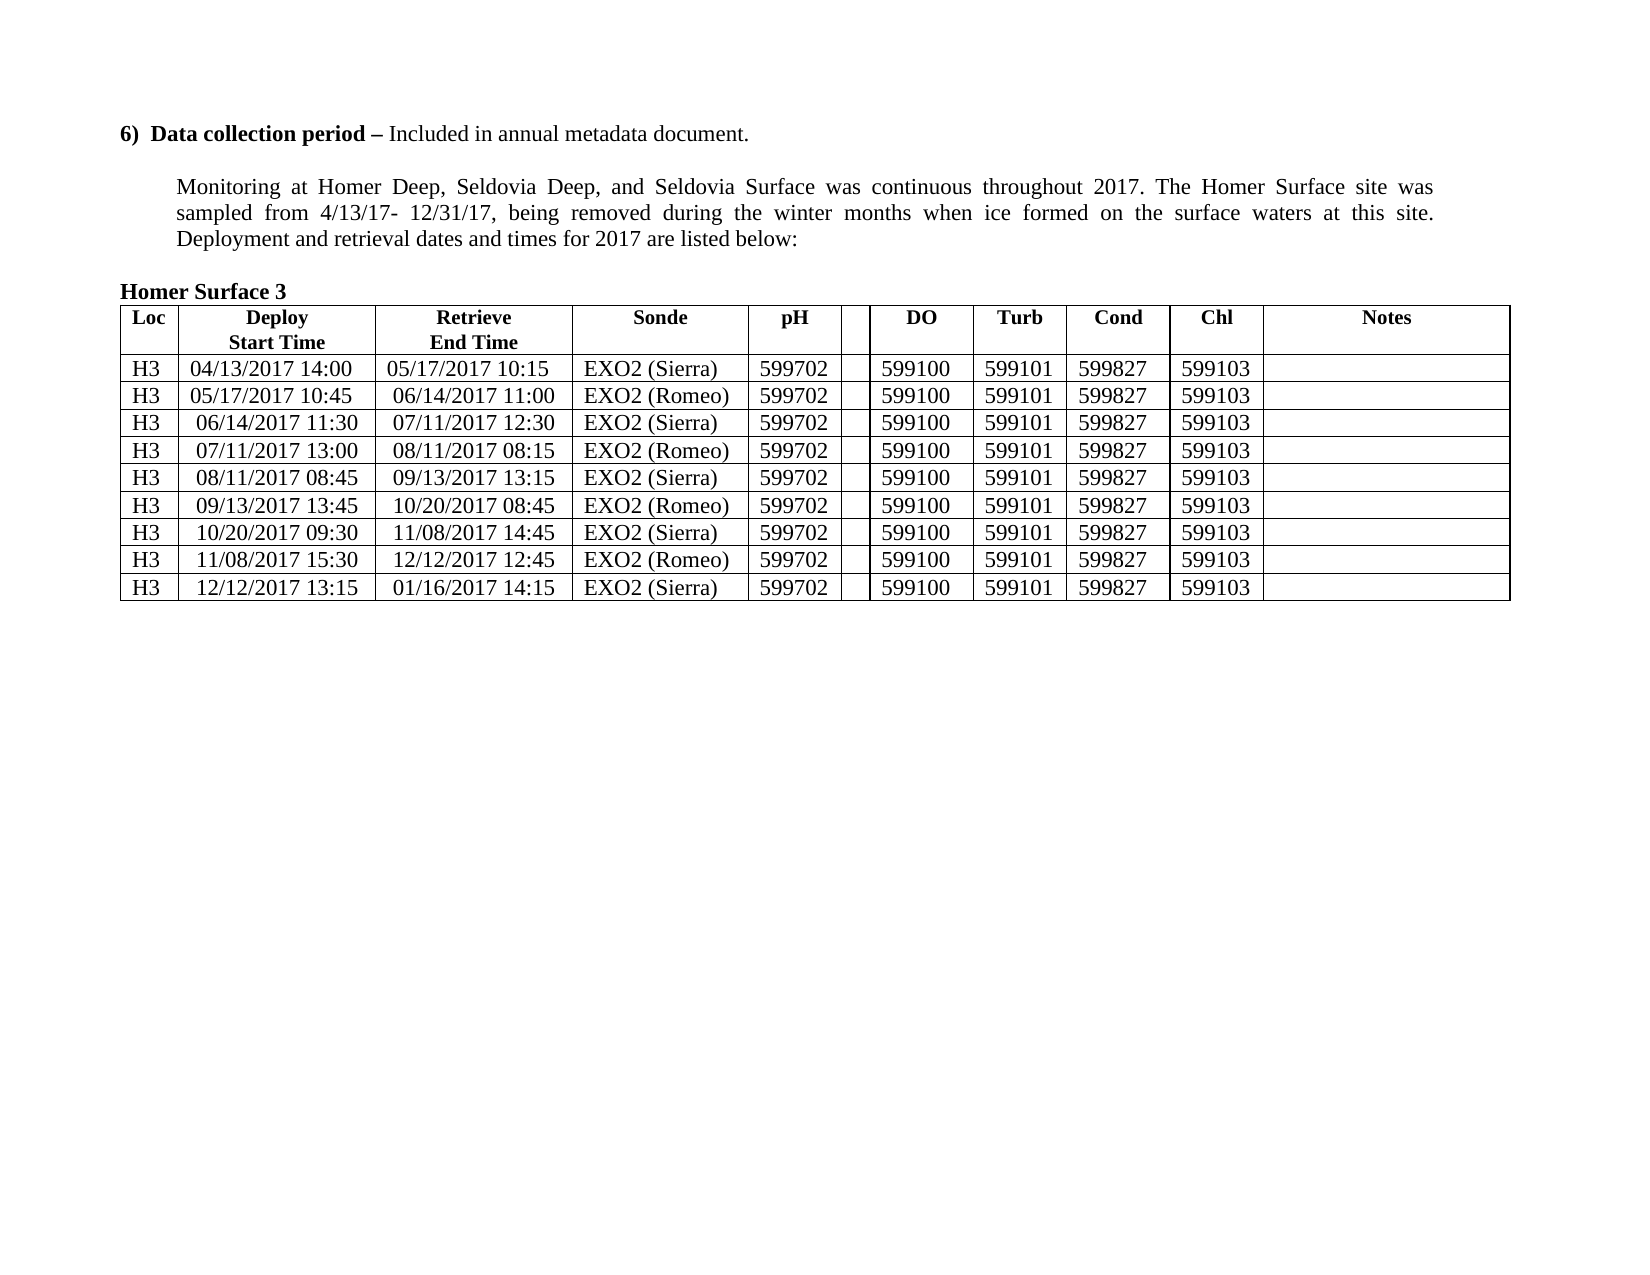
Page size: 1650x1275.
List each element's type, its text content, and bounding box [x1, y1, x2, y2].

table_cell 599101 [974, 464, 1066, 491]
table_cell 599827 [1067, 464, 1169, 491]
table_cell [1264, 464, 1509, 491]
table_cell [1264, 519, 1509, 545]
table_header Loc [121, 306, 178, 354]
table_cell 599100 [871, 519, 973, 545]
table_cell 599100 [871, 410, 973, 436]
table_cell 599103 [1171, 519, 1263, 545]
table_cell EXO2 (Sierra) [573, 355, 748, 381]
table_header Cond [1067, 306, 1169, 354]
table_cell [842, 519, 869, 545]
table_cell EXO2 (Sierra) [573, 464, 748, 491]
table_cell 599100 [871, 574, 973, 600]
table_cell EXO2 (Romeo) [573, 492, 748, 518]
table_header DO [871, 306, 973, 354]
table_cell H3 [121, 464, 178, 491]
table_cell [1264, 437, 1509, 463]
table_cell 12/12/2017 13:15 [179, 574, 375, 600]
table_cell 04/13/2017 14:00 [179, 355, 375, 381]
table_cell 599101 [974, 410, 1066, 436]
table_cell 599103 [1171, 492, 1263, 518]
table_cell 05/17/2017 10:45 [179, 382, 375, 408]
table_cell 599100 [871, 355, 973, 381]
table_cell H3 [121, 410, 178, 436]
table_cell [1264, 574, 1509, 600]
table_cell [1264, 355, 1509, 381]
table_cell H3 [121, 546, 178, 573]
table_cell H3 [121, 519, 178, 545]
table_cell 11/08/2017 14:45 [376, 519, 572, 545]
table_header Retrieve End Time [376, 306, 572, 354]
table_cell 599702 [749, 410, 841, 436]
table_cell 599702 [749, 437, 841, 463]
table_cell 599827 [1067, 410, 1169, 436]
table_cell [842, 464, 869, 491]
table_cell EXO2 (Romeo) [573, 546, 748, 573]
table_cell 599101 [974, 437, 1066, 463]
table_cell 599101 [974, 574, 1066, 600]
table_cell 599100 [871, 492, 973, 518]
table_cell EXO2 (Romeo) [573, 437, 748, 463]
table_cell 07/11/2017 13:00 [179, 437, 375, 463]
table_cell 599100 [871, 464, 973, 491]
table_cell 08/11/2017 08:45 [179, 464, 375, 491]
table_cell 599702 [749, 546, 841, 573]
table_cell 09/13/2017 13:15 [376, 464, 572, 491]
text Homer Surface 3 [120, 278, 1530, 304]
table_cell 599702 [749, 464, 841, 491]
table_cell 599101 [974, 519, 1066, 545]
table_cell 599100 [871, 437, 973, 463]
table_cell EXO2 (Sierra) [573, 574, 748, 600]
table_cell 10/20/2017 08:45 [376, 492, 572, 518]
table_cell [1264, 492, 1509, 518]
table_cell [842, 355, 869, 381]
table_header Chl [1171, 306, 1263, 354]
table_cell 599827 [1067, 574, 1169, 600]
table_cell H3 [121, 492, 178, 518]
table_cell 599827 [1067, 519, 1169, 545]
table_cell 599702 [749, 492, 841, 518]
table_cell H3 [121, 437, 178, 463]
table_cell 599827 [1067, 437, 1169, 463]
table_header Notes [1264, 306, 1509, 354]
table_cell 10/20/2017 09:30 [179, 519, 375, 545]
table_cell 01/16/2017 14:15 [376, 574, 572, 600]
table_cell 599827 [1067, 355, 1169, 381]
table_header [842, 306, 869, 354]
table_cell 599103 [1171, 437, 1263, 463]
table_cell 599702 [749, 355, 841, 381]
table_cell 599103 [1171, 355, 1263, 381]
table_header Deploy Start Time [179, 306, 375, 354]
text Monitoring at Homer Deep, Seldovia Deep, and Seldovia Surface was continuous throughout 2017. The Homer Surface site was sampled from 4/13/17- 12/31/17, being removed during the winter months when ice formed on the surface waters at this site. Deployment and retrieval dates and times for 2017 are listed below: [176, 173, 1436, 252]
table_cell [842, 492, 869, 518]
table_cell 599101 [974, 546, 1066, 573]
table_cell 07/11/2017 12:30 [376, 410, 572, 436]
table_cell [842, 382, 869, 408]
table_cell [1264, 546, 1509, 573]
table_cell [842, 410, 869, 436]
table_cell 06/14/2017 11:30 [179, 410, 375, 436]
table_cell 599827 [1067, 382, 1169, 408]
table_cell [1264, 382, 1509, 408]
table_cell [842, 546, 869, 573]
table_cell 599103 [1171, 546, 1263, 573]
table_cell 599101 [974, 382, 1066, 408]
table_cell 599100 [871, 546, 973, 573]
table_cell H3 [121, 355, 178, 381]
table_cell EXO2 (Romeo) [573, 382, 748, 408]
table_cell 599103 [1171, 464, 1263, 491]
table_cell 599702 [749, 574, 841, 600]
table_cell 599702 [749, 382, 841, 408]
table_cell 599100 [871, 382, 973, 408]
table_cell 12/12/2017 12:45 [376, 546, 572, 573]
table_cell H3 [121, 382, 178, 408]
table_cell 599702 [749, 519, 841, 545]
table_cell 599101 [974, 492, 1066, 518]
table_cell 11/08/2017 15:30 [179, 546, 375, 573]
table_cell 09/13/2017 13:45 [179, 492, 375, 518]
table_cell EXO2 (Sierra) [573, 410, 748, 436]
table_cell EXO2 (Sierra) [573, 519, 748, 545]
table_header Sonde [573, 306, 748, 354]
table_cell 599101 [974, 355, 1066, 381]
table_cell H3 [121, 574, 178, 600]
table_cell 08/11/2017 08:15 [376, 437, 572, 463]
text 6) Data collection period – Included in annual metadata document. [120, 120, 1530, 146]
table_cell [1264, 410, 1509, 436]
table_cell 599103 [1171, 574, 1263, 600]
table_cell [842, 437, 869, 463]
table_cell 05/17/2017 10:15 [376, 355, 572, 381]
table_cell 599103 [1171, 382, 1263, 408]
table_cell 599827 [1067, 492, 1169, 518]
table_header Turb [974, 306, 1066, 354]
table_cell 599827 [1067, 546, 1169, 573]
table_header pH [749, 306, 841, 354]
table_cell [842, 574, 869, 600]
table_cell 06/14/2017 11:00 [376, 382, 572, 408]
table_cell 599103 [1171, 410, 1263, 436]
